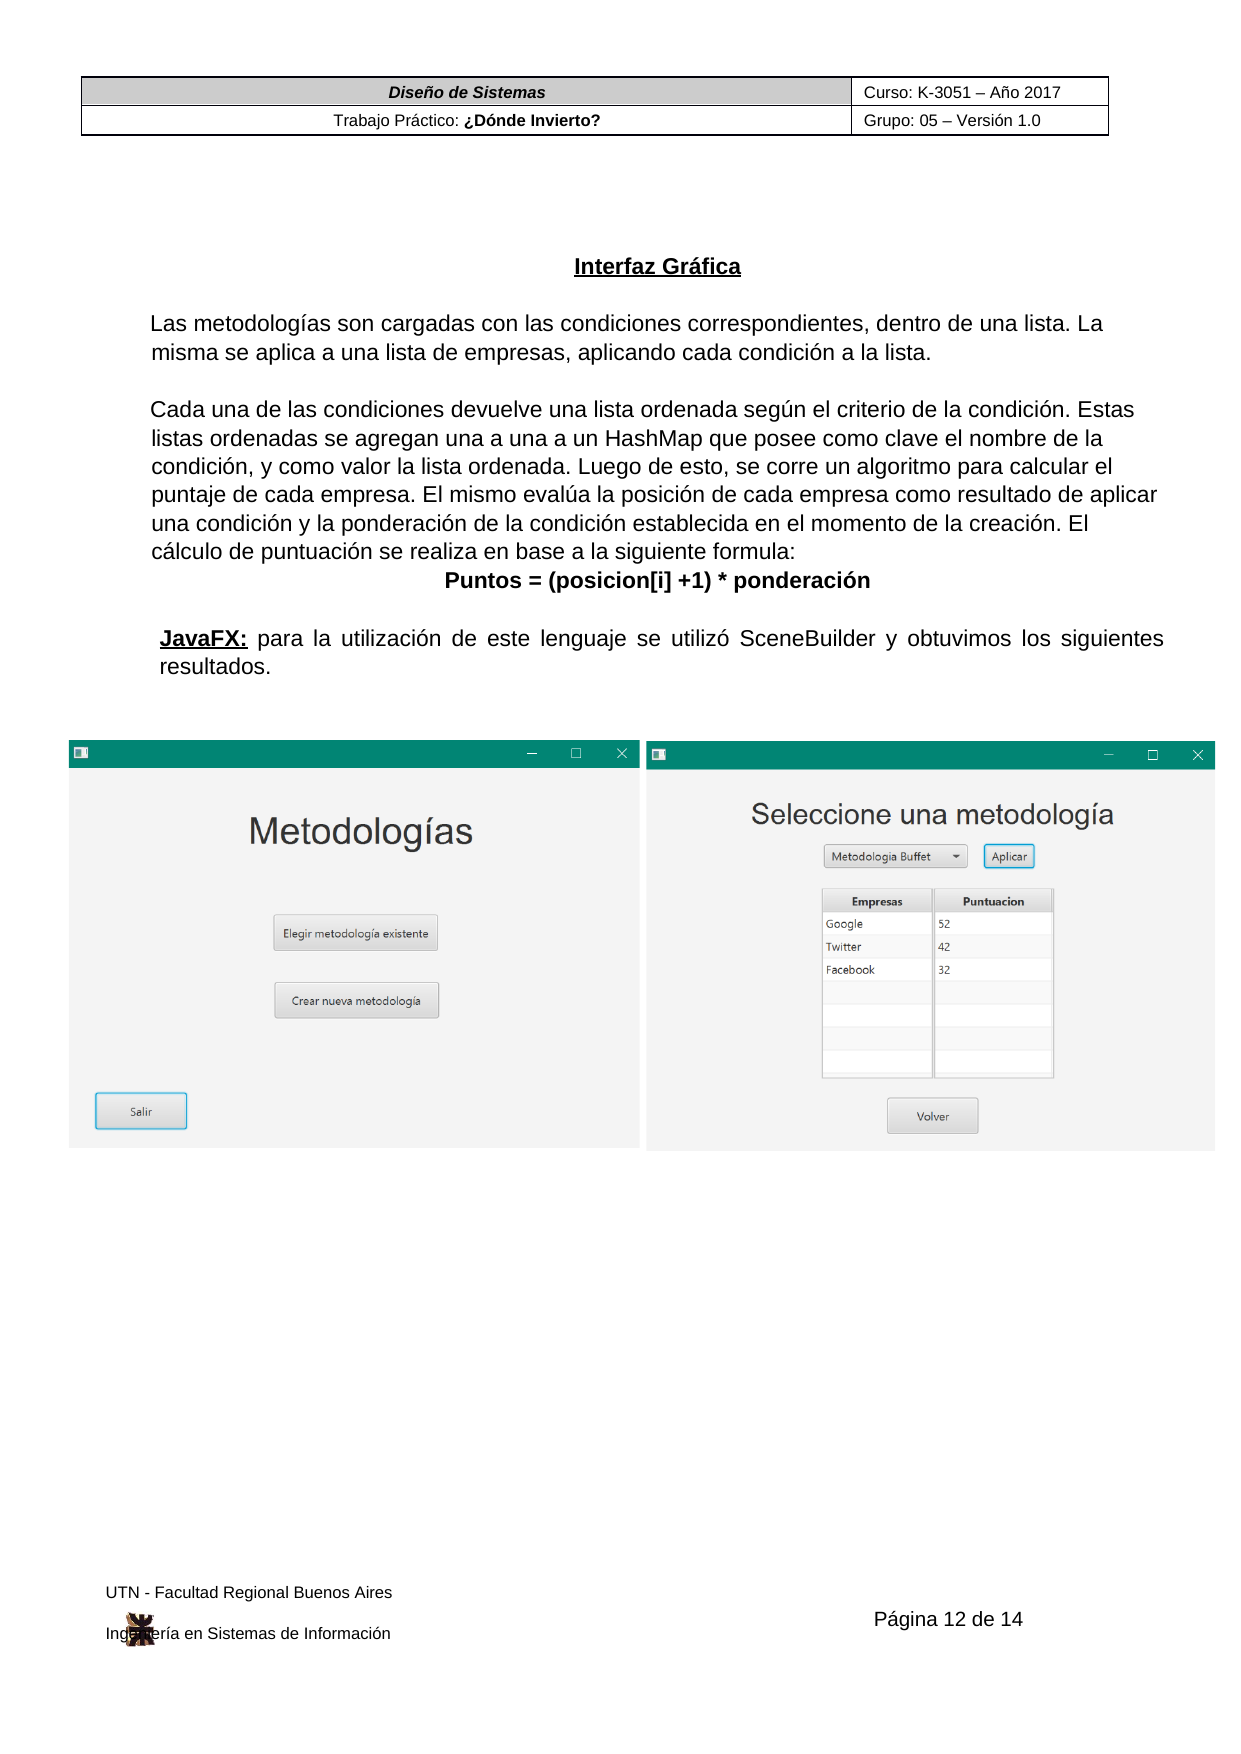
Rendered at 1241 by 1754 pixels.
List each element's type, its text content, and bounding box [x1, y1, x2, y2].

picture [646, 741, 1216, 1151]
text JavaFX: para la utilización de este lenguaje se utilizó SceneBuilder y obtuvimos los siguientes resultados. [159, 624, 1165, 679]
picture [68, 740, 640, 1148]
picture [124, 1611, 155, 1647]
text Puntos = (posicion[i] +1) * ponderación [150, 567, 1165, 593]
text Las metodologías son cargadas con las condiciones correspondientes, dentro de una lista. La misma se aplica a una lista de empresas, aplicando cada condición a la lista. [150, 310, 1165, 365]
text Cada una de las condiciones devuelve una lista ordenada según el criterio de la condición. Estas listas ordenadas se agregan una a una a un HashMap que posee como clave el nombre de la condición, y como valor la lista ordenada. Luego de esto, se corre un algoritmo para calcular el puntaje de cada empresa. El mismo evalúa la posición de cada empresa como resultado de aplicar una condición y la ponderación de la condición establecida en el momento de la creación. El cálculo de puntuación se realiza en base a la siguiente formula: [150, 396, 1165, 565]
text Interfaz Gráfica [150, 253, 1165, 279]
